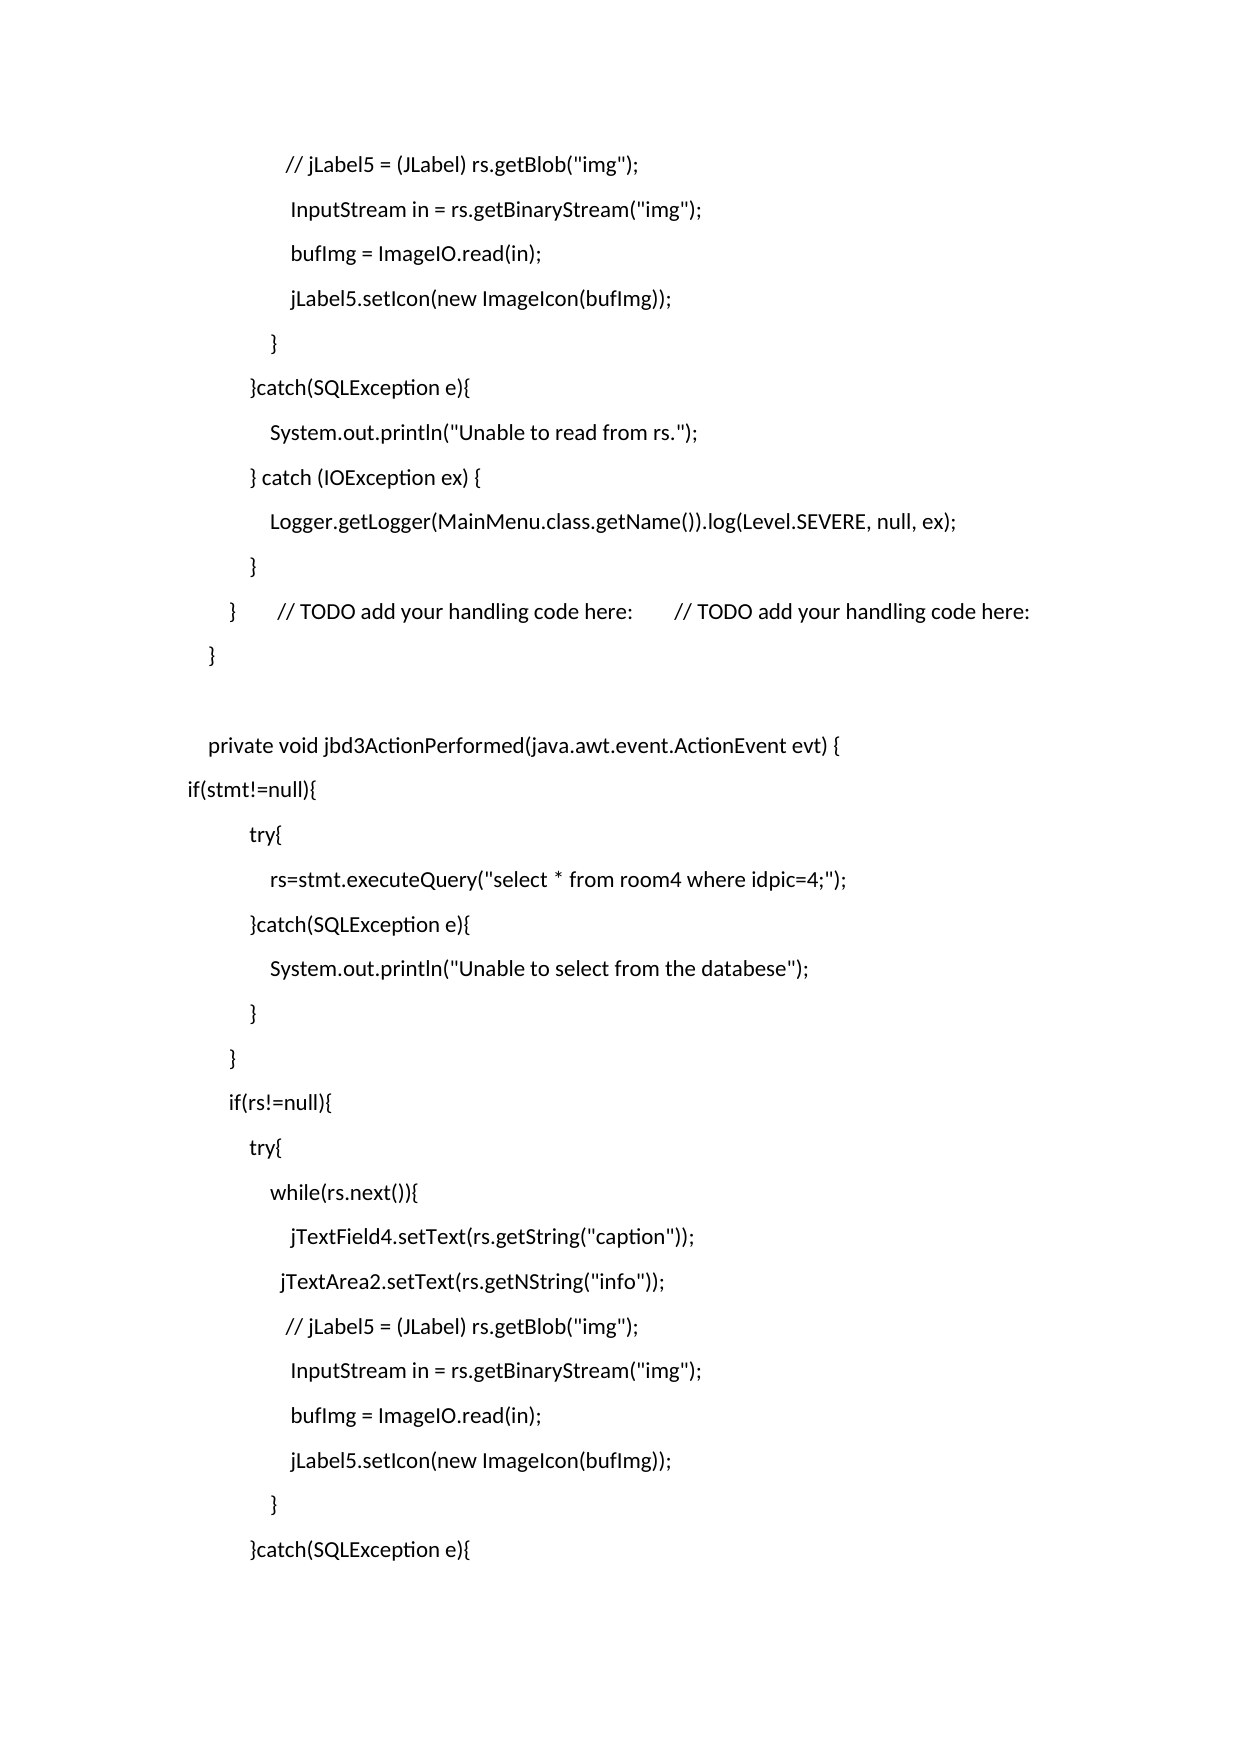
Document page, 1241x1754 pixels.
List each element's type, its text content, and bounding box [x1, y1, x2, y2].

text } // TODO add your handling code here: // TODO add your handling code here: [187, 597, 1053, 625]
text } [187, 1491, 1053, 1519]
text while(rs.next()){ [187, 1178, 1053, 1206]
text bufImg = ImageIO.read(in); [187, 239, 1053, 267]
text jLabel5.setIcon(new ImageIcon(bufImg)); [187, 284, 1053, 312]
text jTextArea2.setText(rs.getNString("info")); [187, 1267, 1053, 1295]
text bufImg = ImageIO.read(in); [187, 1401, 1053, 1429]
text } [187, 1044, 1053, 1072]
text // jLabel5 = (JLabel) rs.getBlob("img"); [187, 150, 1053, 178]
text // jLabel5 = (JLabel) rs.getBlob("img"); [187, 1312, 1053, 1340]
text InputStream in = rs.getBinaryStream("img"); [187, 1357, 1053, 1384]
text }catch(SQLException e){ [187, 910, 1053, 938]
text try{ [187, 1133, 1053, 1161]
text jTextField4.setText(rs.getString("caption")); [187, 1222, 1053, 1251]
text if(stmt!=null){ [187, 776, 1053, 804]
text } [187, 329, 1053, 357]
text }catch(SQLException e){ [187, 373, 1053, 401]
text Logger.getLogger(MainMenu.class.getName()).log(Level.SEVERE, null, ex); [187, 507, 1053, 536]
text private void jbd3ActionPerformed(java.awt.event.ActionEvent evt) { [187, 731, 1053, 759]
text jLabel5.setIcon(new ImageIcon(bufImg)); [187, 1446, 1053, 1474]
text } [187, 552, 1053, 580]
text } catch (IOException ex) { [187, 463, 1053, 491]
text try{ [187, 820, 1053, 848]
text InputStream in = rs.getBinaryStream("img"); [187, 195, 1053, 223]
text rs=stmt.executeQuery("select * from room4 where idpic=4;"); [187, 865, 1053, 893]
text System.out.println("Unable to select from the databese"); [187, 954, 1053, 982]
text }catch(SQLException e){ [187, 1535, 1053, 1563]
text } [187, 999, 1053, 1027]
text if(rs!=null){ [187, 1088, 1053, 1116]
text System.out.println("Unable to read from rs."); [187, 418, 1053, 446]
text } [187, 642, 1053, 669]
